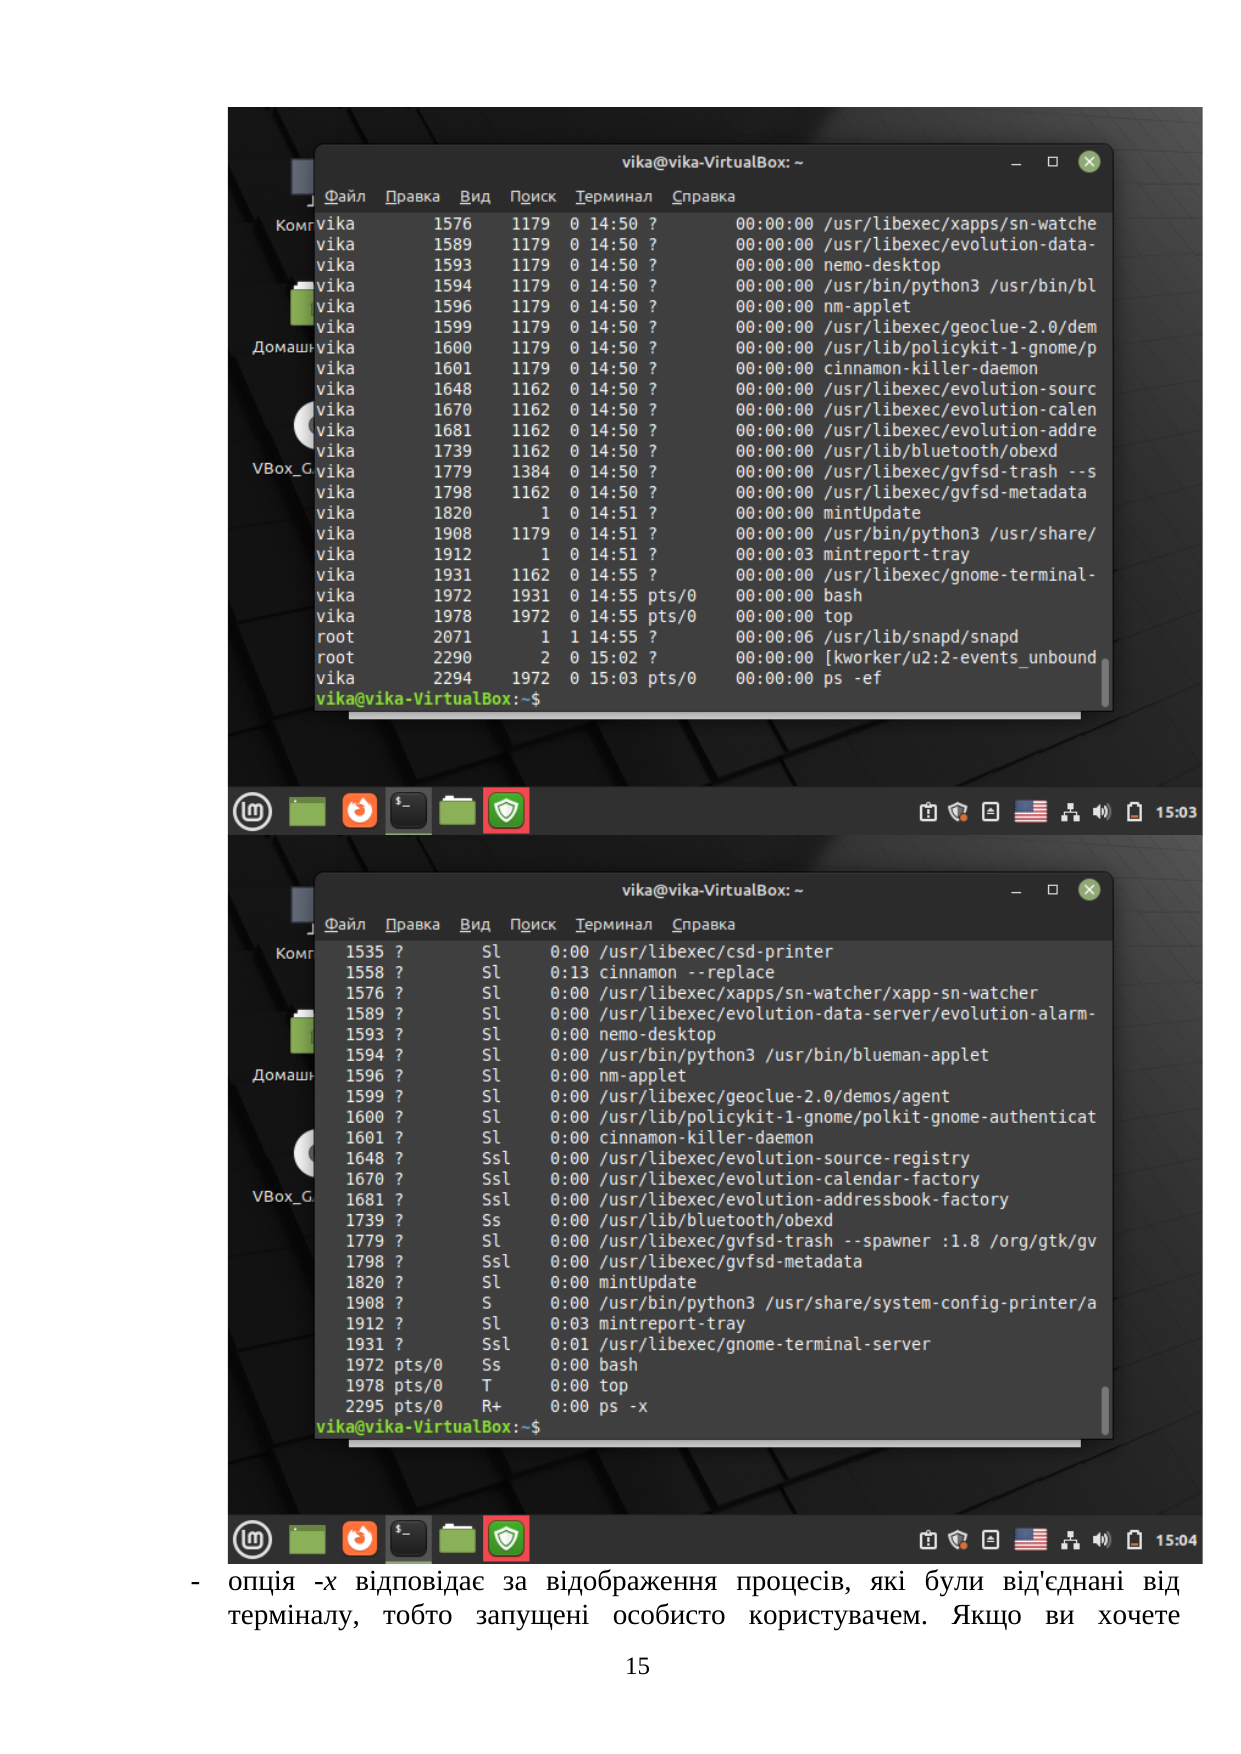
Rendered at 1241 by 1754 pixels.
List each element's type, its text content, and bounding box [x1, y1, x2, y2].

picture [227, 107, 1203, 1564]
